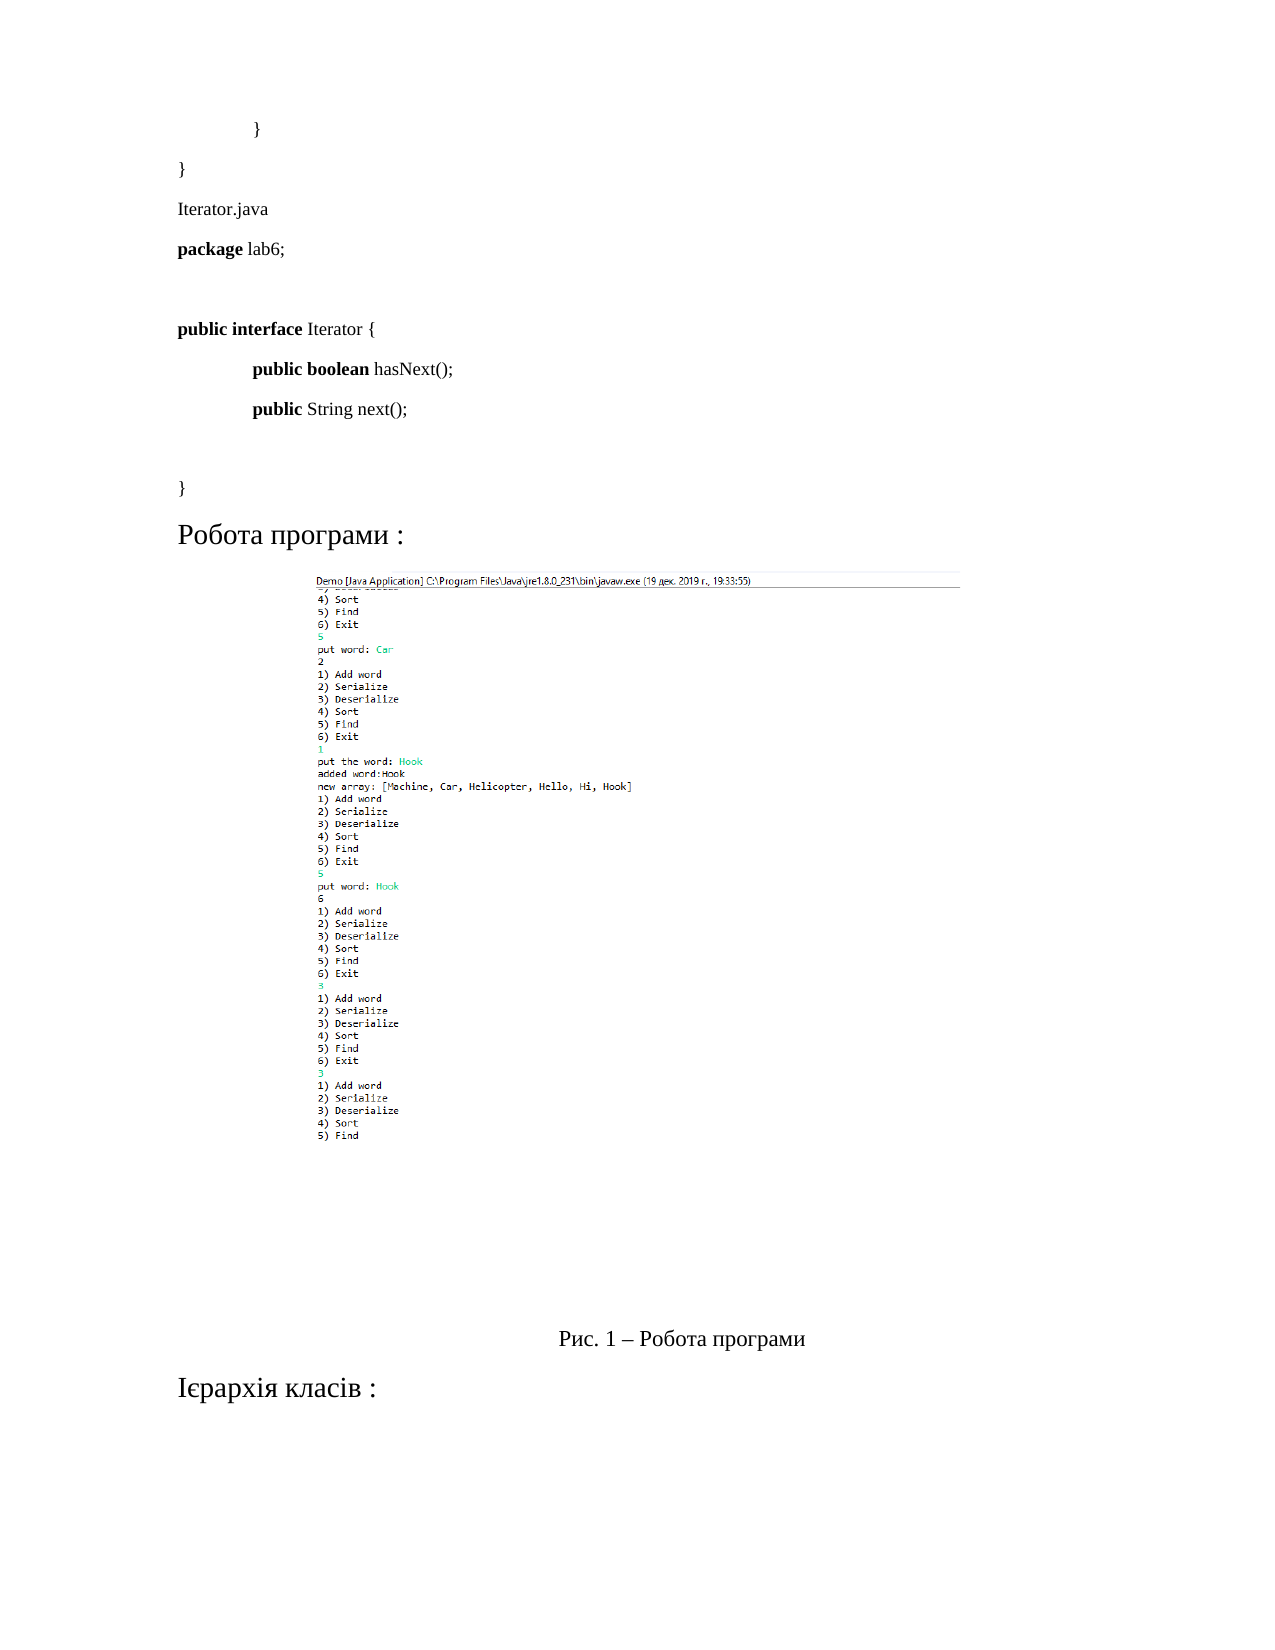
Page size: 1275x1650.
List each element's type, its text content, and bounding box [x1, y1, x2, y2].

text Iterator.java [177, 198, 1186, 219]
text } [177, 477, 1186, 499]
text package lab6; [177, 238, 1186, 259]
text public boolean hasNext(); [177, 357, 1186, 379]
text Рис. 1 – Робота програми [177, 1325, 1186, 1351]
text public String next(); [177, 397, 1186, 419]
text } [177, 158, 1186, 179]
text public interface Iterator { [177, 318, 1186, 339]
text } [177, 118, 1186, 140]
picture [314, 571, 961, 1141]
text Ієрархія класів : [177, 1370, 1186, 1403]
text Робота програми : [177, 517, 1186, 551]
